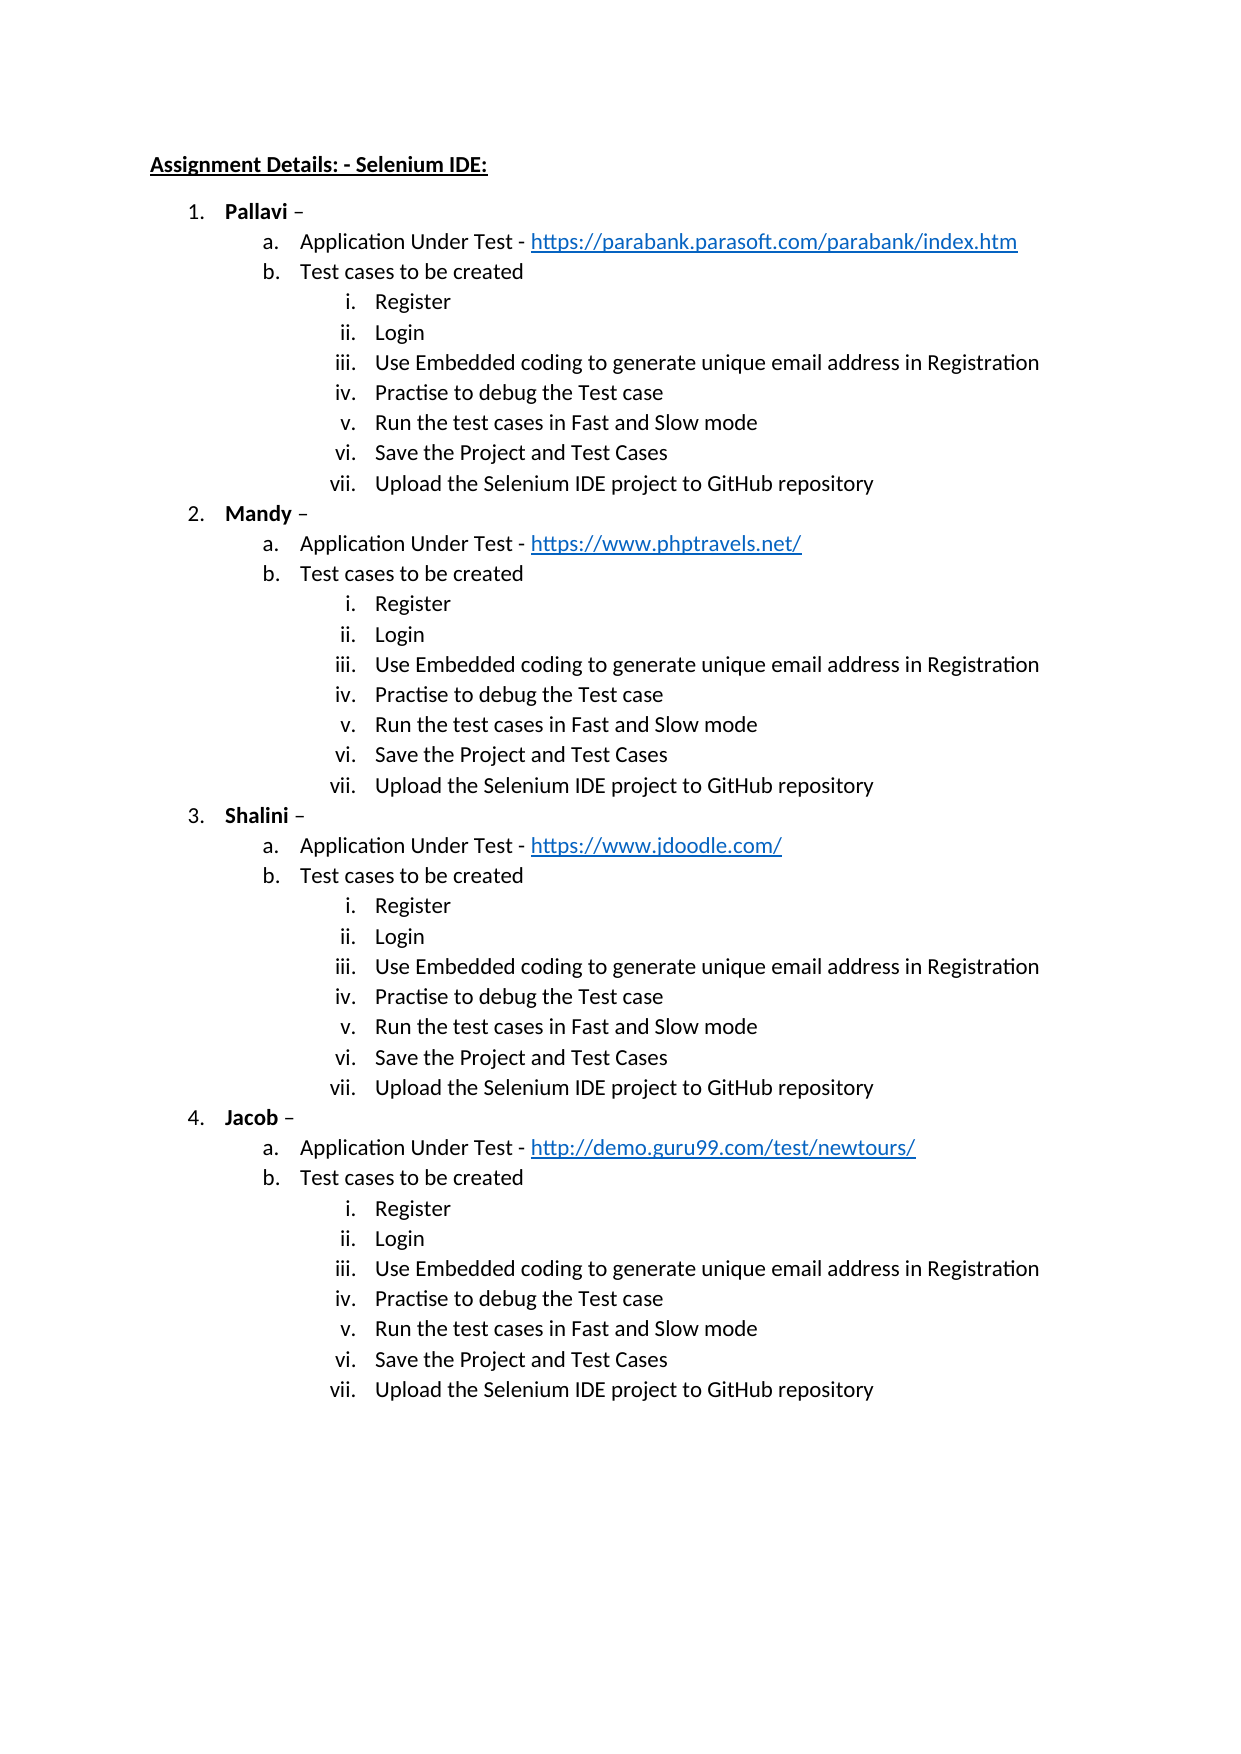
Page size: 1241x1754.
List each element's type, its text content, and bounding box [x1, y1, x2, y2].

list Test cases to be created [262, 257, 1090, 285]
list Test cases to be created [262, 559, 1090, 587]
list Save the Project and Test Cases [356, 1345, 1090, 1373]
list Practise to debug the Test case [356, 680, 1090, 708]
list Run the test cases in Fast and Slow mode [356, 1314, 1090, 1343]
list Login [356, 1224, 1090, 1252]
list Application Under Test - http://demo.guru99.com/test/newtours/ [262, 1133, 1090, 1161]
list Practise to debug the Test case [356, 1284, 1090, 1312]
list Run the test cases in Fast and Slow mode [356, 408, 1090, 436]
list Register [356, 1194, 1090, 1222]
list Register [356, 589, 1090, 618]
list Test cases to be created [262, 1163, 1090, 1192]
list Upload the Selenium IDE project to GitHub repository [356, 771, 1090, 799]
text Assignment Details: - Selenium IDE: [150, 150, 1090, 178]
list Login [356, 922, 1090, 950]
list Shalini – [187, 801, 1090, 829]
list Register [356, 287, 1090, 316]
list Pallavi – [187, 197, 1090, 225]
list Save the Project and Test Cases [356, 741, 1090, 769]
list Save the Project and Test Cases [356, 1043, 1090, 1071]
list Jacob – [187, 1103, 1090, 1131]
list Save the Project and Test Cases [356, 438, 1090, 467]
list Upload the Selenium IDE project to GitHub repository [356, 1375, 1090, 1403]
list Run the test cases in Fast and Slow mode [356, 1012, 1090, 1041]
list Practise to debug the Test case [356, 982, 1090, 1010]
list Upload the Selenium IDE project to GitHub repository [356, 1073, 1090, 1101]
list Application Under Test - https://parabank.parasoft.com/parabank/index.htm [262, 227, 1090, 255]
list Register [356, 892, 1090, 920]
list Run the test cases in Fast and Slow mode [356, 710, 1090, 738]
list Practise to debug the Test case [356, 378, 1090, 406]
list Use Embedded coding to generate unique email address in Registration [356, 952, 1090, 980]
list Test cases to be created [262, 861, 1090, 889]
list Mandy – [187, 499, 1090, 527]
list Login [356, 620, 1090, 648]
list Use Embedded coding to generate unique email address in Registration [356, 348, 1090, 376]
list Upload the Selenium IDE project to GitHub repository [356, 469, 1090, 497]
list Application Under Test - https://www.jdoodle.com/ [262, 831, 1090, 859]
list Use Embedded coding to generate unique email address in Registration [356, 650, 1090, 678]
list Application Under Test - https://www.phptravels.net/ [262, 529, 1090, 557]
list Use Embedded coding to generate unique email address in Registration [356, 1254, 1090, 1282]
list Login [356, 318, 1090, 346]
